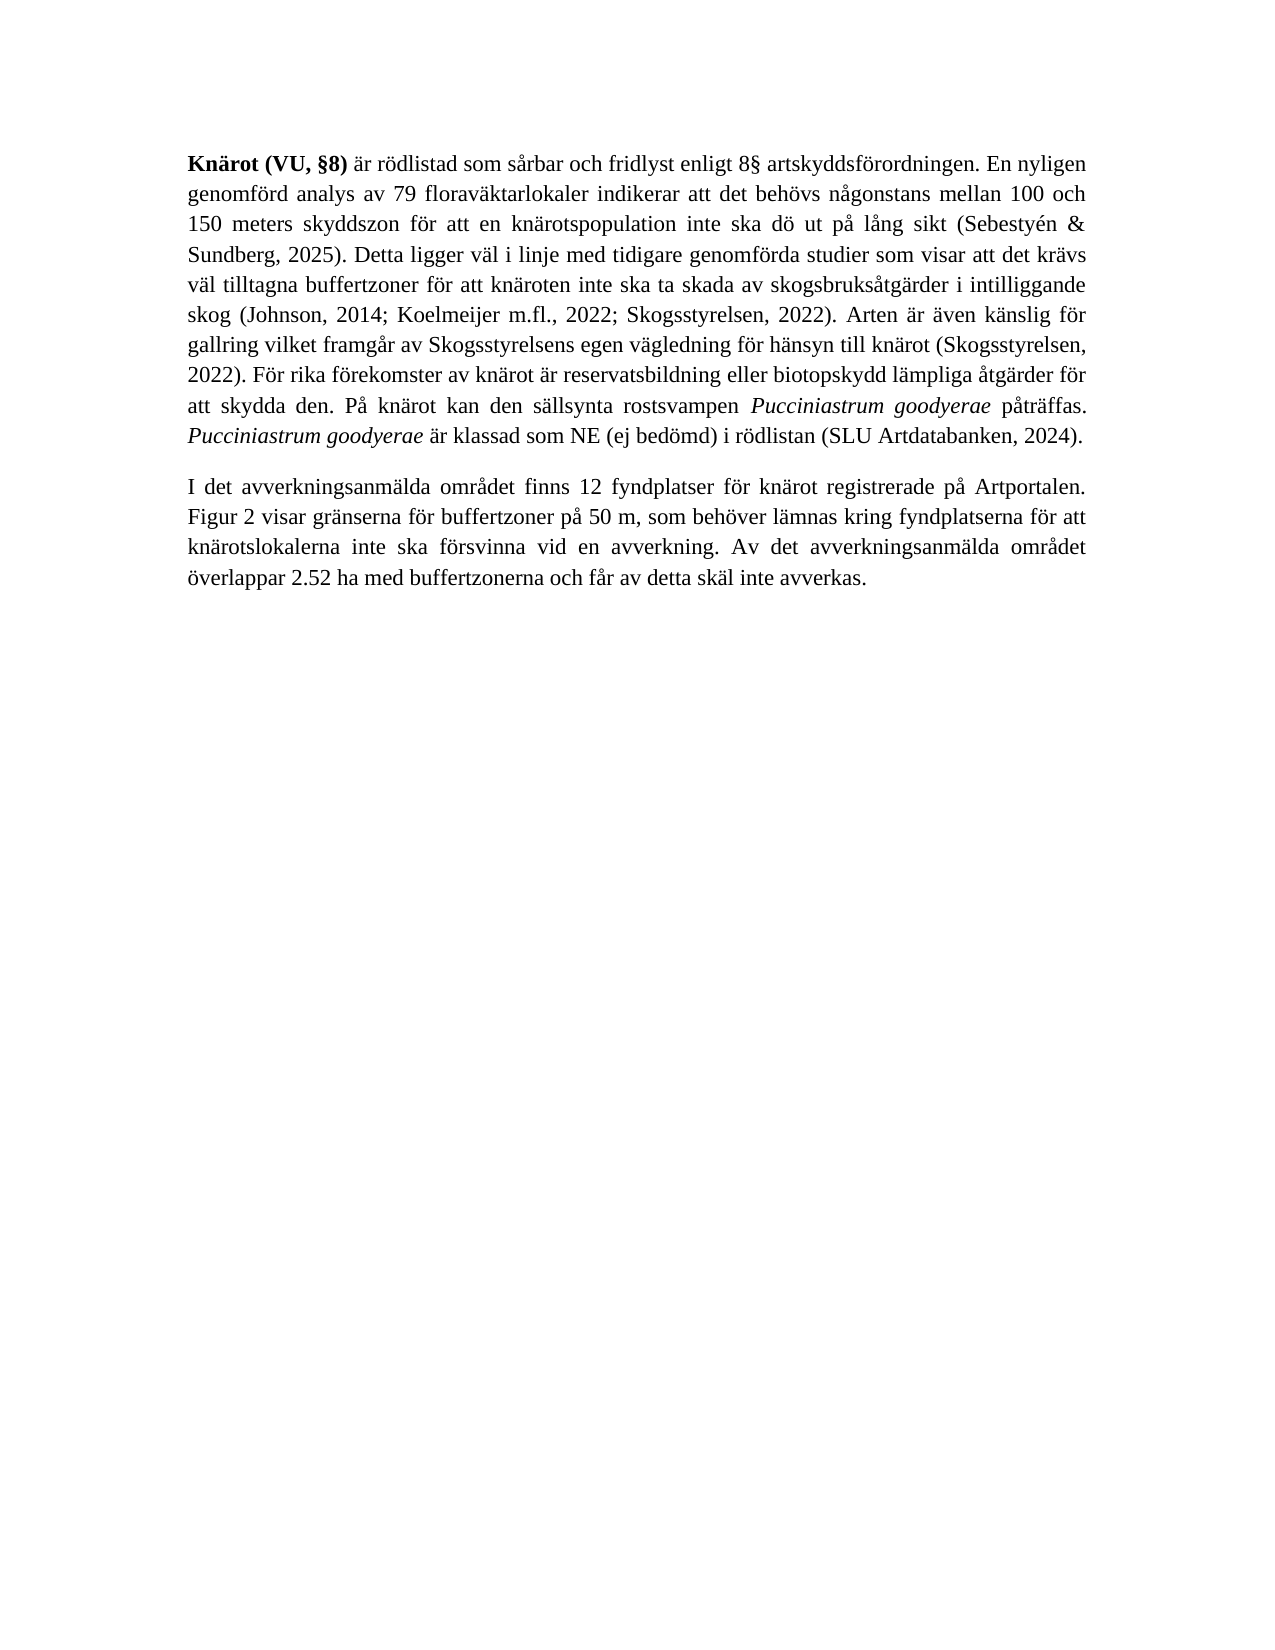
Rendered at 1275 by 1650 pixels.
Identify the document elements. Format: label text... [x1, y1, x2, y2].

text I det avverkningsanmälda området finns 12 fyndplatser för knärot registrerade på Artportalen. Figur 2 visar gränserna för buffertzoner på 50 m, som behöver lämnas kring fyndplatserna för att knärotslokalerna inte ska försvinna vid en avverkning. Av det avverkningsanmälda området överlappar 2.52 ha med buffertzonerna och får av detta skäl inte avverkas. [187, 473, 1087, 590]
text Knärot (VU, §8) är rödlistad som sårbar och fridlyst enligt 8§ artskyddsförordningen. En nyligen genomförd analys av 79 floraväktarlokaler indikerar att det behövs någonstans mellan 100 och 150 meters skyddszon för att en knärotspopulation inte ska dö ut på lång sikt (Sebestyén & Sundberg, 2025). Detta ligger väl i linje med tidigare genomförda studier som visar att det krävs väl tilltagna buffertzoner för att knäroten inte ska ta skada av skogsbruksåtgärder i intilliggande skog (Johnson, 2014; Koelmeijer m.fl., 2022; Skogsstyrelsen, 2022). Arten är även känslig för gallring vilket framgår av Skogsstyrelsens egen vägledning för hänsyn till knärot (Skogsstyrelsen, 2022). För rika förekomster av knärot är reservatsbildning eller biotopskydd lämpliga åtgärder för att skydda den. På knärot kan den sällsynta rostsvampen Pucciniastrum goodyerae påträffas. Pucciniastrum goodyerae är klassad som NE (ej bedömd) i rödlistan (SLU Artdatabanken, 2024). [187, 150, 1087, 448]
